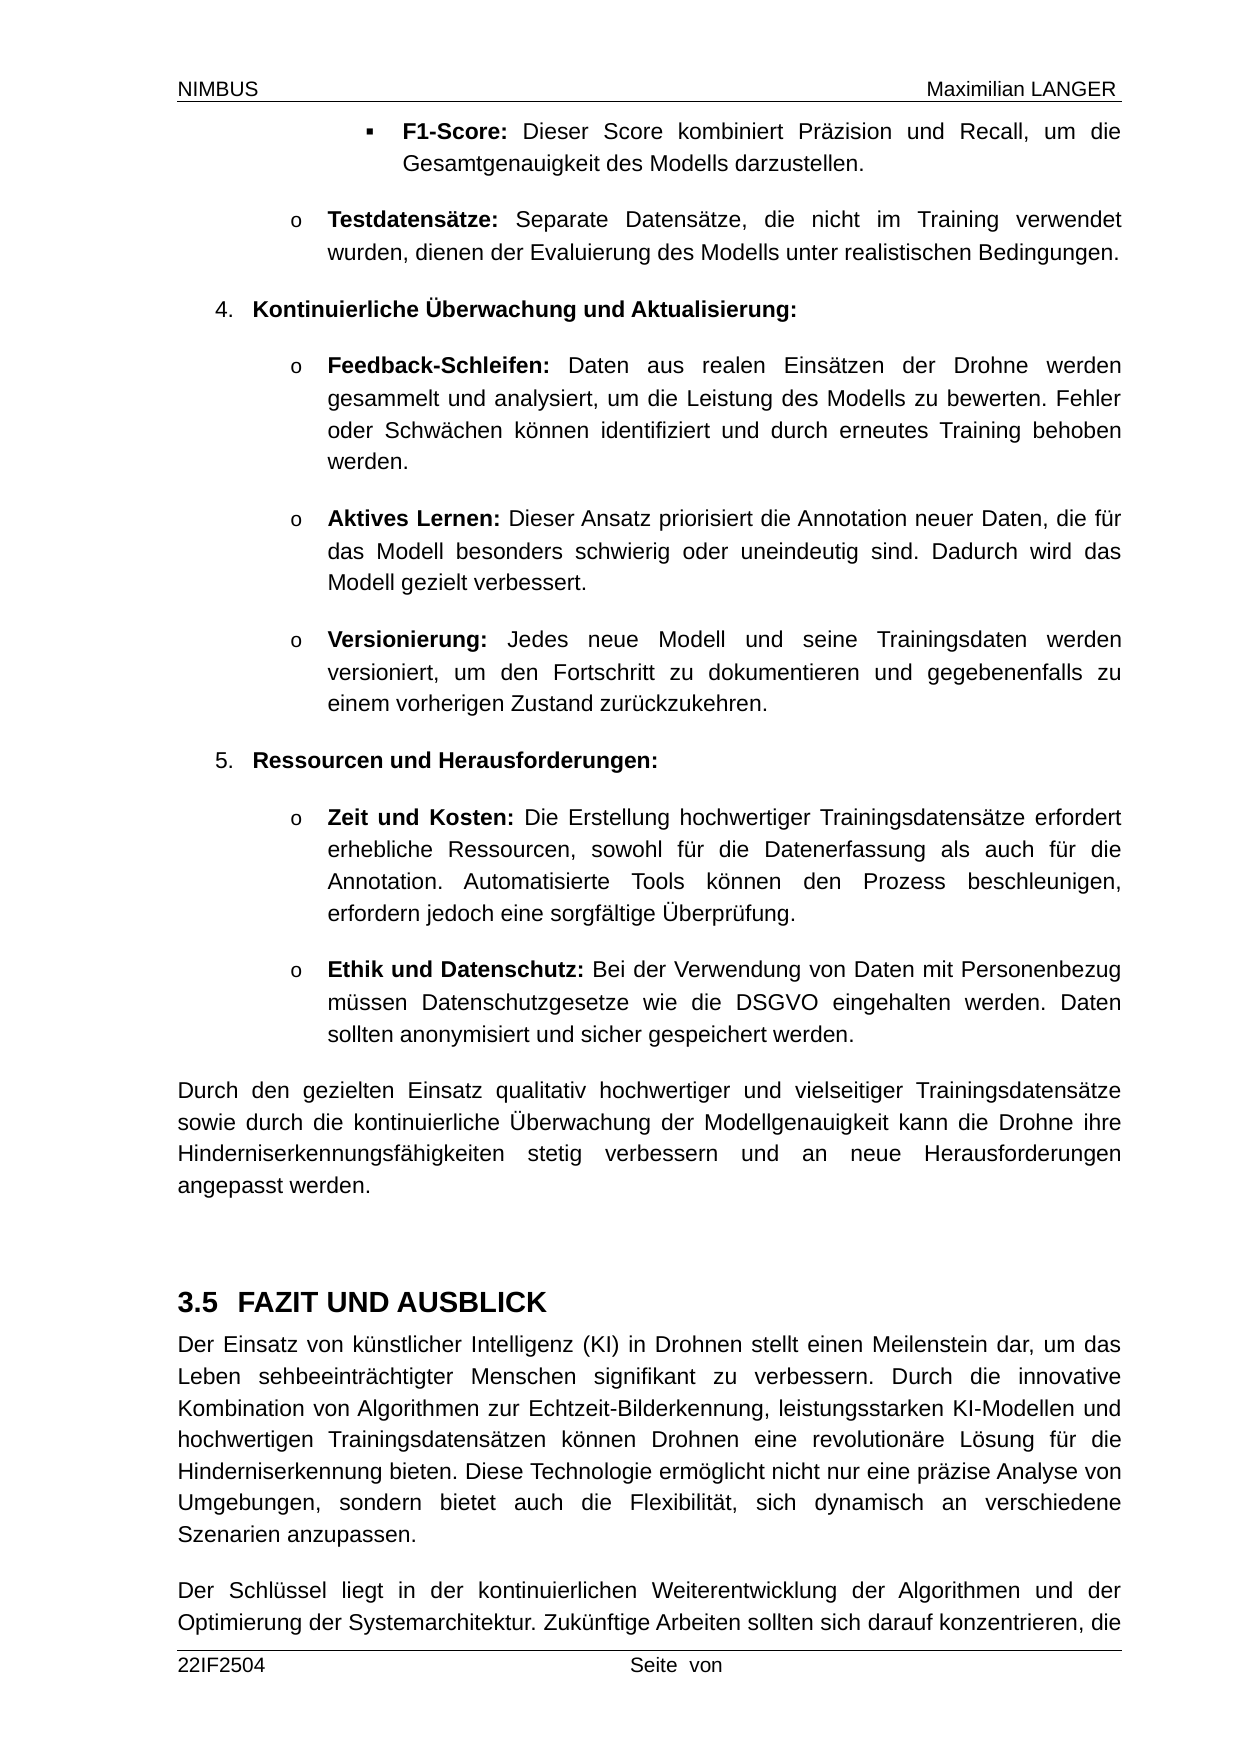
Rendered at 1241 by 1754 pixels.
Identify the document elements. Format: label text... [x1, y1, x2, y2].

list Versionierung: Jedes neue Modell und seine Trainingsdaten werden versioniert, um den Fortschritt zu dokumentieren und gegebenenfalls zu einem vorherigen Zustand zurückzukehren. [290, 626, 1122, 717]
list Aktives Lernen: Dieser Ansatz priorisiert die Annotation neuer Daten, die für das Modell besonders schwierig oder uneindeutig sind. Dadurch wird das Modell gezielt verbessert. [290, 505, 1122, 596]
list Zeit und Kosten: Die Erstellung hochwertiger Trainingsdatensätze erfordert erhebliche Ressourcen, sowohl für die Datenerfassung als auch für die Annotation. Automatisierte Tools können den Prozess beschleunigen, erfordern jedoch eine sorgfältige Überprüfung. [290, 803, 1122, 926]
text Durch den gezielten Einsatz qualitativ hochwertiger und vielseitiger Trainingsdatensätze sowie durch die kontinuierliche Überwachung der Modellgenauigkeit kann die Drohne ihre Hinderniserkennungsfähigkeiten stetig verbessern und an neue Herausforderungen angepasst werden. [177, 1077, 1122, 1198]
list F1-Score: Dieser Score kombiniert Präzision und Recall, um die Gesamtgenauigkeit des Modells darzustellen. [365, 118, 1122, 176]
list Testdatensätze: Separate Datensätze, die nicht im Training verwendet wurden, dienen der Evaluierung des Modells unter realistischen Bedingungen. [290, 206, 1122, 266]
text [177, 1577, 1122, 1635]
list Ethik und Datenschutz: Bei der Verwendung von Daten mit Personenbezug müssen Datenschutzgesetze wie die DSGVO eingehalten werden. Daten sollten anonymisiert und sicher gespeichert werden. [290, 956, 1122, 1047]
subtitle Fazit und Ausblick [177, 1285, 1122, 1318]
text Der Einsatz von künstlicher Intelligenz (KI) in Drohnen stellt einen Meilenstein dar, um das Leben sehbeeinträchtigter Menschen signifikant zu verbessern. Durch die innovative Kombination von Algorithmen zur Echtzeit-Bilderkennung, leistungsstarken KI-Modellen und hochwertigen Trainingsdatensätzen können Drohnen eine revolutionäre Lösung für die Hinderniserkennung bieten. Diese Technologie ermöglicht nicht nur eine präzise Analyse von Umgebungen, sondern bietet auch die Flexibilität, sich dynamisch an verschiedene Szenarien anzupassen. [177, 1331, 1122, 1547]
list Feedback-Schleifen: Daten aus realen Einsätzen der Drohne werden gesammelt und analysiert, um die Leistung des Modells zu bewerten. Fehler oder Schwächen können identifiziert und durch erneutes Training behoben werden. [290, 352, 1122, 475]
list Ressourcen und Herausforderungen: [215, 747, 1122, 773]
list Kontinuierliche Überwachung und Aktualisierung: [215, 296, 1122, 322]
